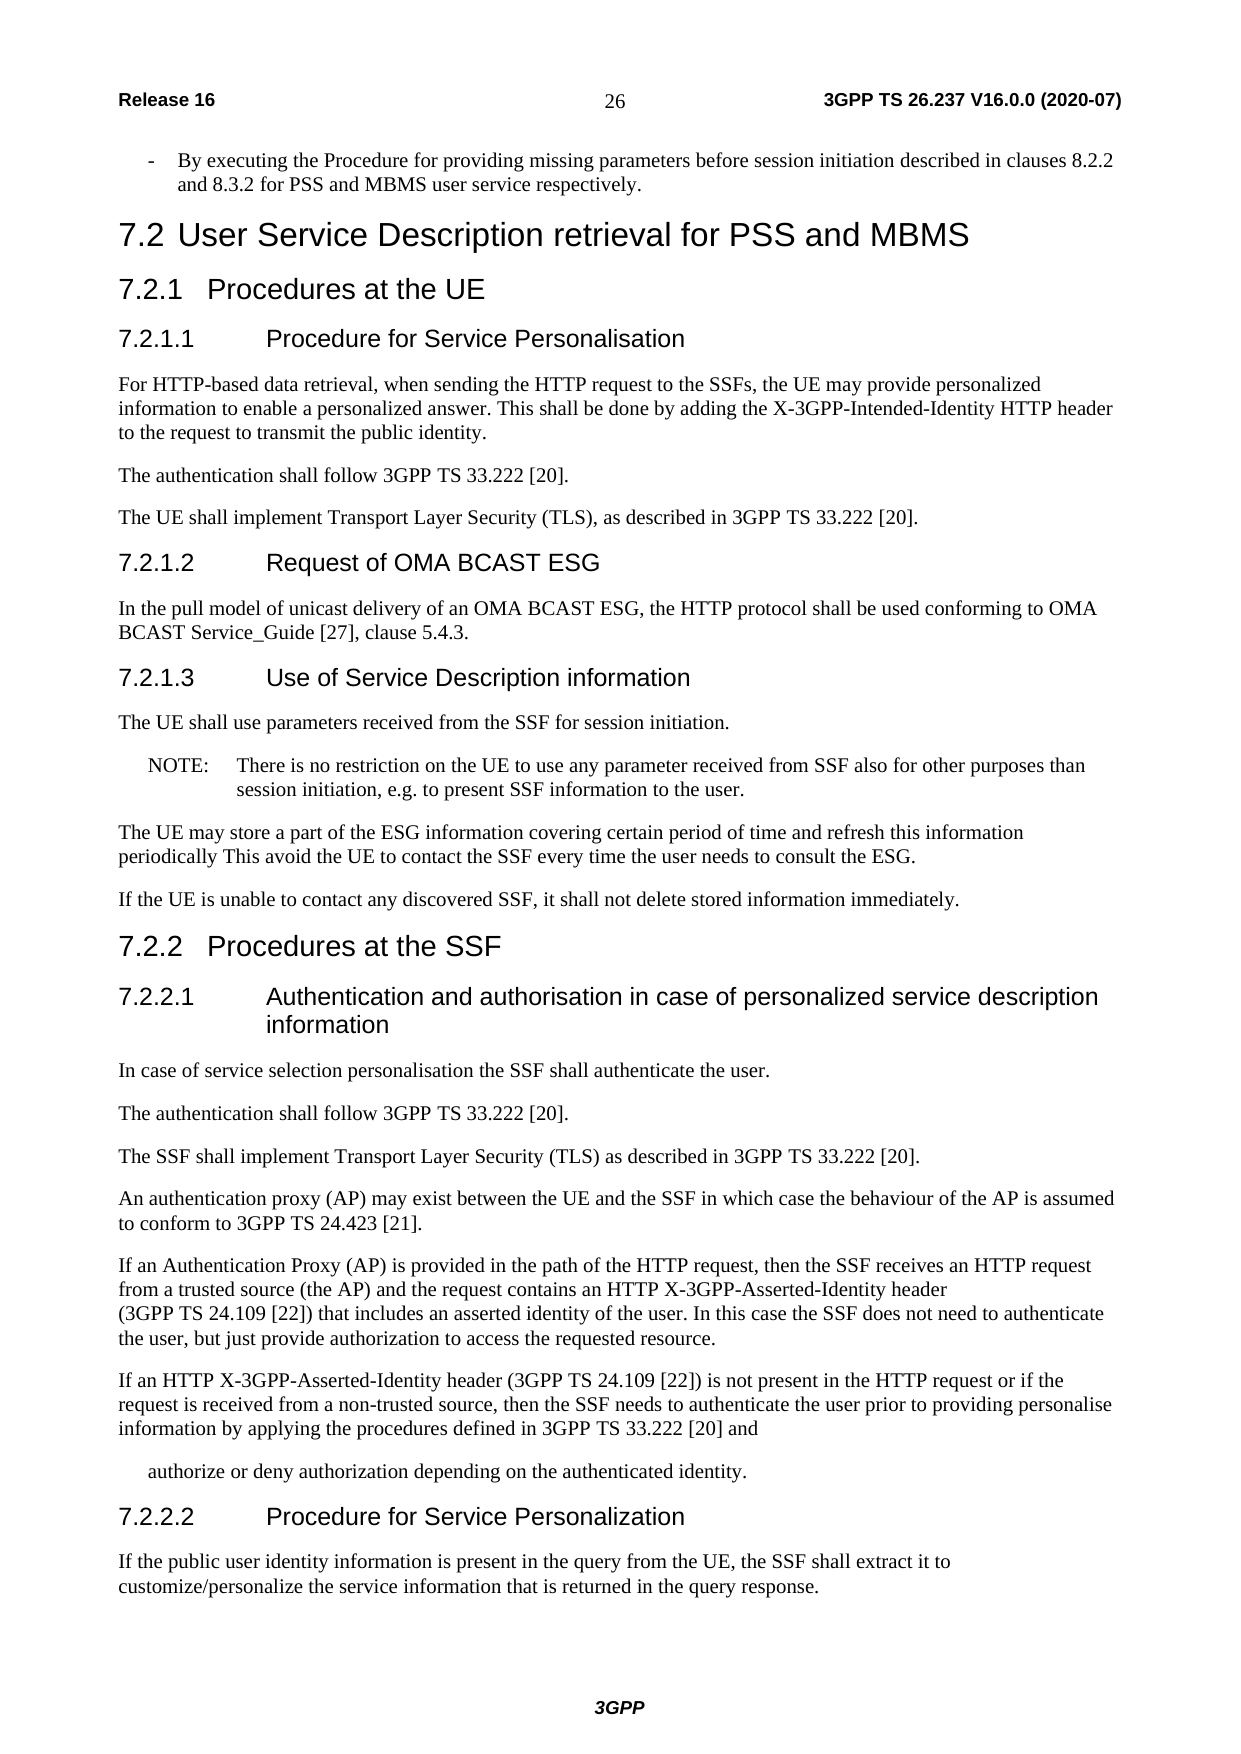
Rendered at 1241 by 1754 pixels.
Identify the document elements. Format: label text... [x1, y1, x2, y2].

text The SSF shall implement Transport Layer Security (TLS) as described in 3GPP TS 33.222 [20]. [118, 1143, 1122, 1168]
subtitle 7.2.2.1 Authentication and authorisation in case of personalized service description information [118, 982, 1122, 1039]
text In the pull model of unicast delivery of an OMA BCAST ESG, the HTTP protocol shall be used conforming to OMA BCAST Service_Guide [27], clause 5.4.3. [118, 596, 1122, 644]
subtitle 7.2.1.2 Request of OMA BCAST ESG [118, 548, 1122, 577]
text The UE may store a part of the ESG information covering certain period of time and refresh this information periodically This avoid the UE to contact the SSF every time the user needs to consult the ESG. [118, 820, 1122, 868]
subtitle 7.2.1.1 Procedure for Service Personalisation [118, 324, 1122, 353]
text The authentication shall follow 3GPP TS 33.222 [20]. [118, 1101, 1122, 1125]
text - By executing the Procedure for providing missing parameters before session initiation described in clauses 8.2.2 and 8.3.2 for PSS and MBMS user service respectively. [148, 148, 1122, 196]
text authorize or deny authorization depending on the authenticated identity. [148, 1459, 1122, 1483]
text NOTE: There is no restriction on the UE to use any parameter received from SSF also for other purposes than session initiation, e.g. to present SSF information to the user. [148, 753, 1122, 801]
text If the UE is unable to contact any discovered SSF, it shall not delete stored information immediately. [118, 887, 1122, 911]
text In case of service selection personalisation the SSF shall authenticate the user. [118, 1058, 1122, 1082]
subtitle 7.2.2.2 Procedure for Service Personalization [118, 1502, 1122, 1531]
subtitle 7.2.1 Procedures at the UE [118, 272, 1122, 305]
text If an Authentication Proxy (AP) is provided in the path of the HTTP request, then the SSF receives an HTTP request from a trusted source (the AP) and the request contains an HTTP X-3GPP-Asserted-Identity header (3GPP TS 24.109 [22]) that includes an asserted identity of the user. In this case the SSF does not need to authenticate the user, but just provide authorization to access the requested resource. [118, 1253, 1122, 1349]
subtitle 7.2.2 Procedures at the SSF [118, 929, 1122, 963]
text If the public user identity information is present in the query from the UE, the SSF shall extract it to customize/personalize the service information that is returned in the query response. [118, 1549, 1122, 1598]
text The UE shall use parameters received from the SSF for session initiation. [118, 710, 1122, 734]
text If an HTTP X-3GPP-Asserted-Identity header (3GPP TS 24.109 [22]) is not present in the HTTP request or if the request is received from a non-trusted source, then the SSF needs to authenticate the user prior to providing personalise information by applying the procedures defined in 3GPP TS 33.222 [20] and [118, 1368, 1122, 1440]
text An authentication proxy (AP) may exist between the UE and the SSF in which case the behaviour of the AP is assumed to conform to 3GPP TS 24.423 [21]. [118, 1186, 1122, 1234]
subtitle 7.2 User Service Description retrieval for PSS and MBMS [118, 214, 1122, 253]
text The authentication shall follow 3GPP TS 33.222 [20]. [118, 462, 1122, 487]
text The UE shall implement Transport Layer Security (TLS), as described in 3GPP TS 33.222 [20]. [118, 505, 1122, 529]
text For HTTP-based data retrieval, when sending the HTTP request to the SSFs, the UE may provide personalized information to enable a personalized answer. This shall be done by adding the X-3GPP-Intended-Identity HTTP header to the request to transmit the public identity. [118, 372, 1122, 444]
subtitle 7.2.1.3 Use of Service Description information [118, 662, 1122, 691]
